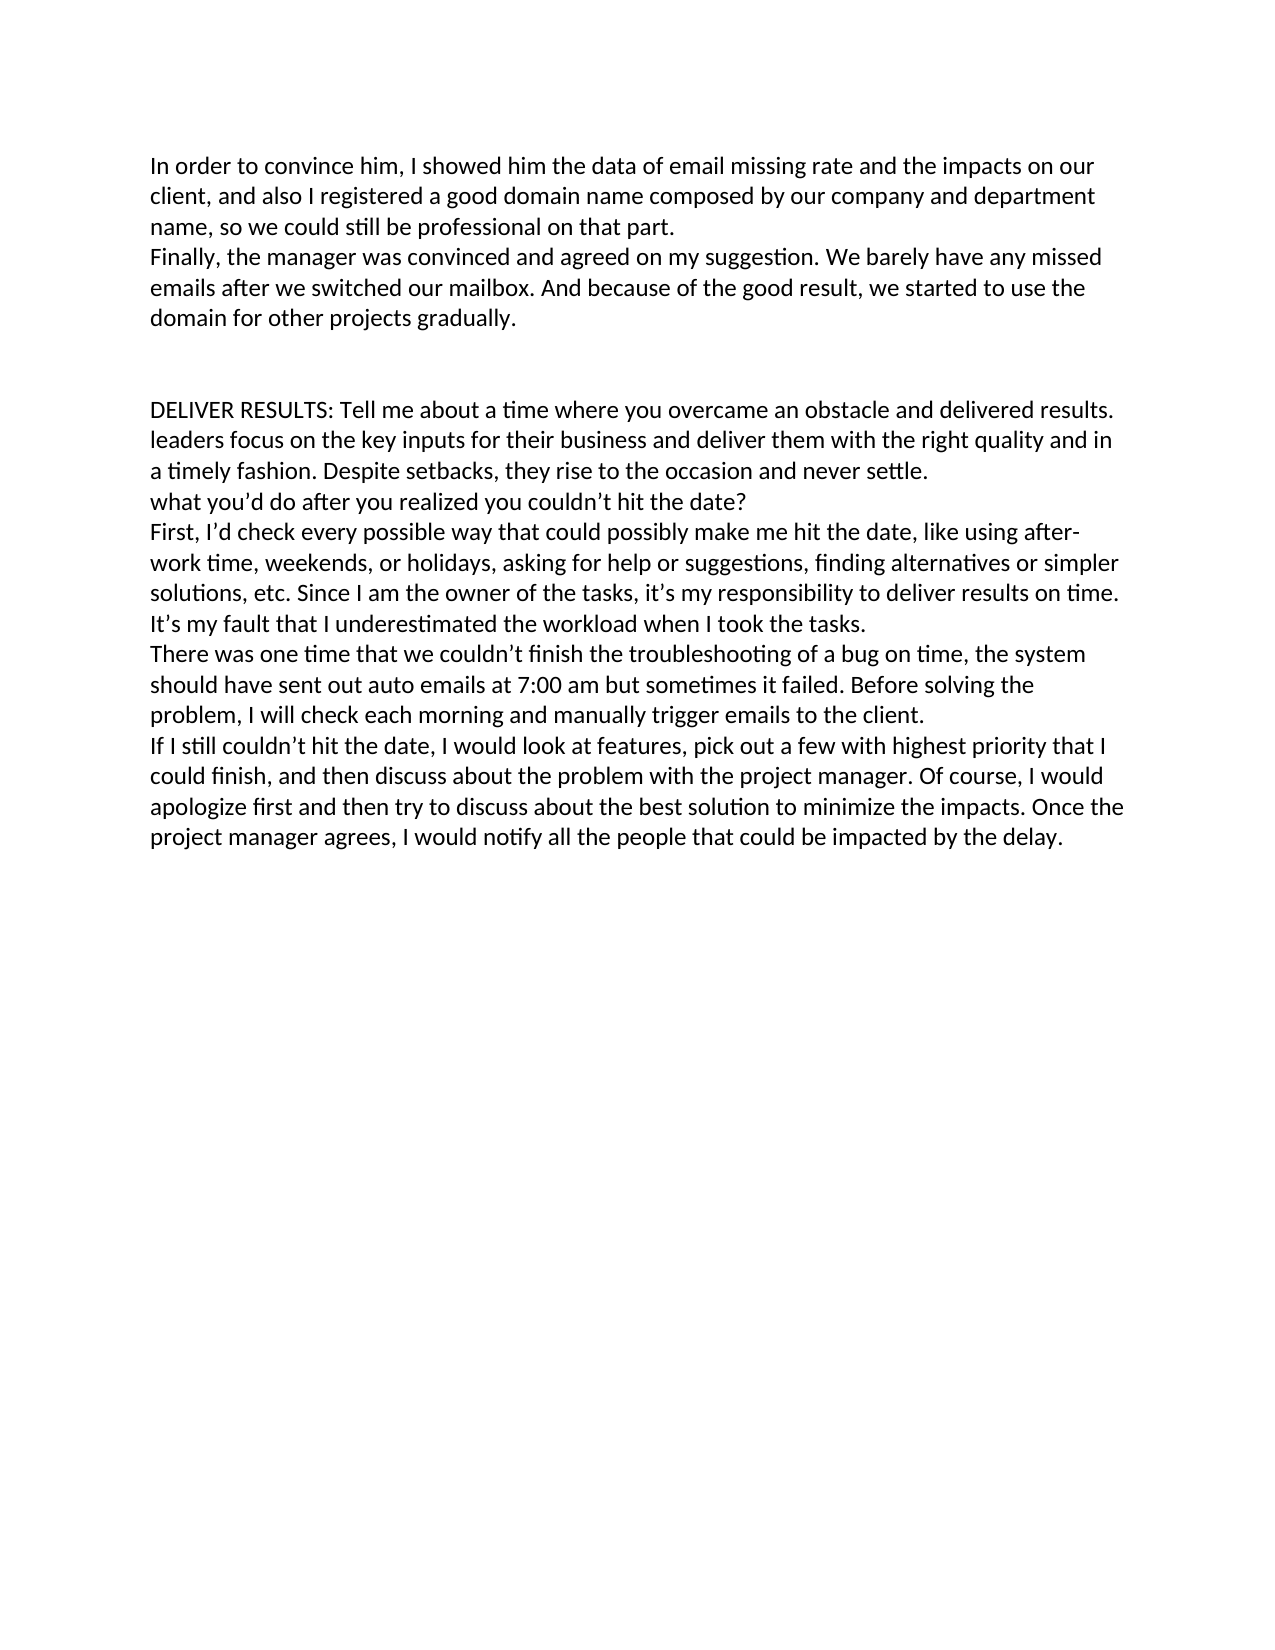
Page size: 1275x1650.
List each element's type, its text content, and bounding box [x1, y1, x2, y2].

text First, I’d check every possible way that could possibly make me hit the date, like using after-work time, weekends, or holidays, asking for help or suggestions, finding alternatives or simpler solutions, etc. Since I am the owner of the tasks, it’s my responsibility to deliver results on time. It’s my fault that I underestimated the workload when I took the tasks. [150, 516, 1125, 638]
text Finally, the manager was convinced and agreed on my suggestion. We barely have any missed emails after we switched our mailbox. And because of the good result, we started to use the domain for other projects gradually. [150, 242, 1125, 333]
text DELIVER RESULTS: Tell me about a time where you overcame an obstacle and delivered results. [150, 394, 1125, 425]
text There was one time that we couldn’t finish the troubleshooting of a bug on time, the system should have sent out auto emails at 7:00 am but sometimes it failed. Before solving the problem, I will check each morning and manually trigger emails to the client. [150, 638, 1125, 730]
text If I still couldn’t hit the date, I would look at features, pick out a few with highest priority that I could finish, and then discuss about the problem with the project manager. Of course, I would apologize first and then try to discuss about the best solution to minimize the impacts. Once the project manager agrees, I would notify all the people that could be impacted by the delay. [150, 730, 1125, 852]
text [150, 150, 1125, 242]
text leaders focus on the key inputs for their business and deliver them with the right quality and in a timely fashion. Despite setbacks, they rise to the occasion and never settle. [150, 425, 1125, 486]
text what you’d do after you realized you couldn’t hit the date? [150, 486, 1125, 516]
